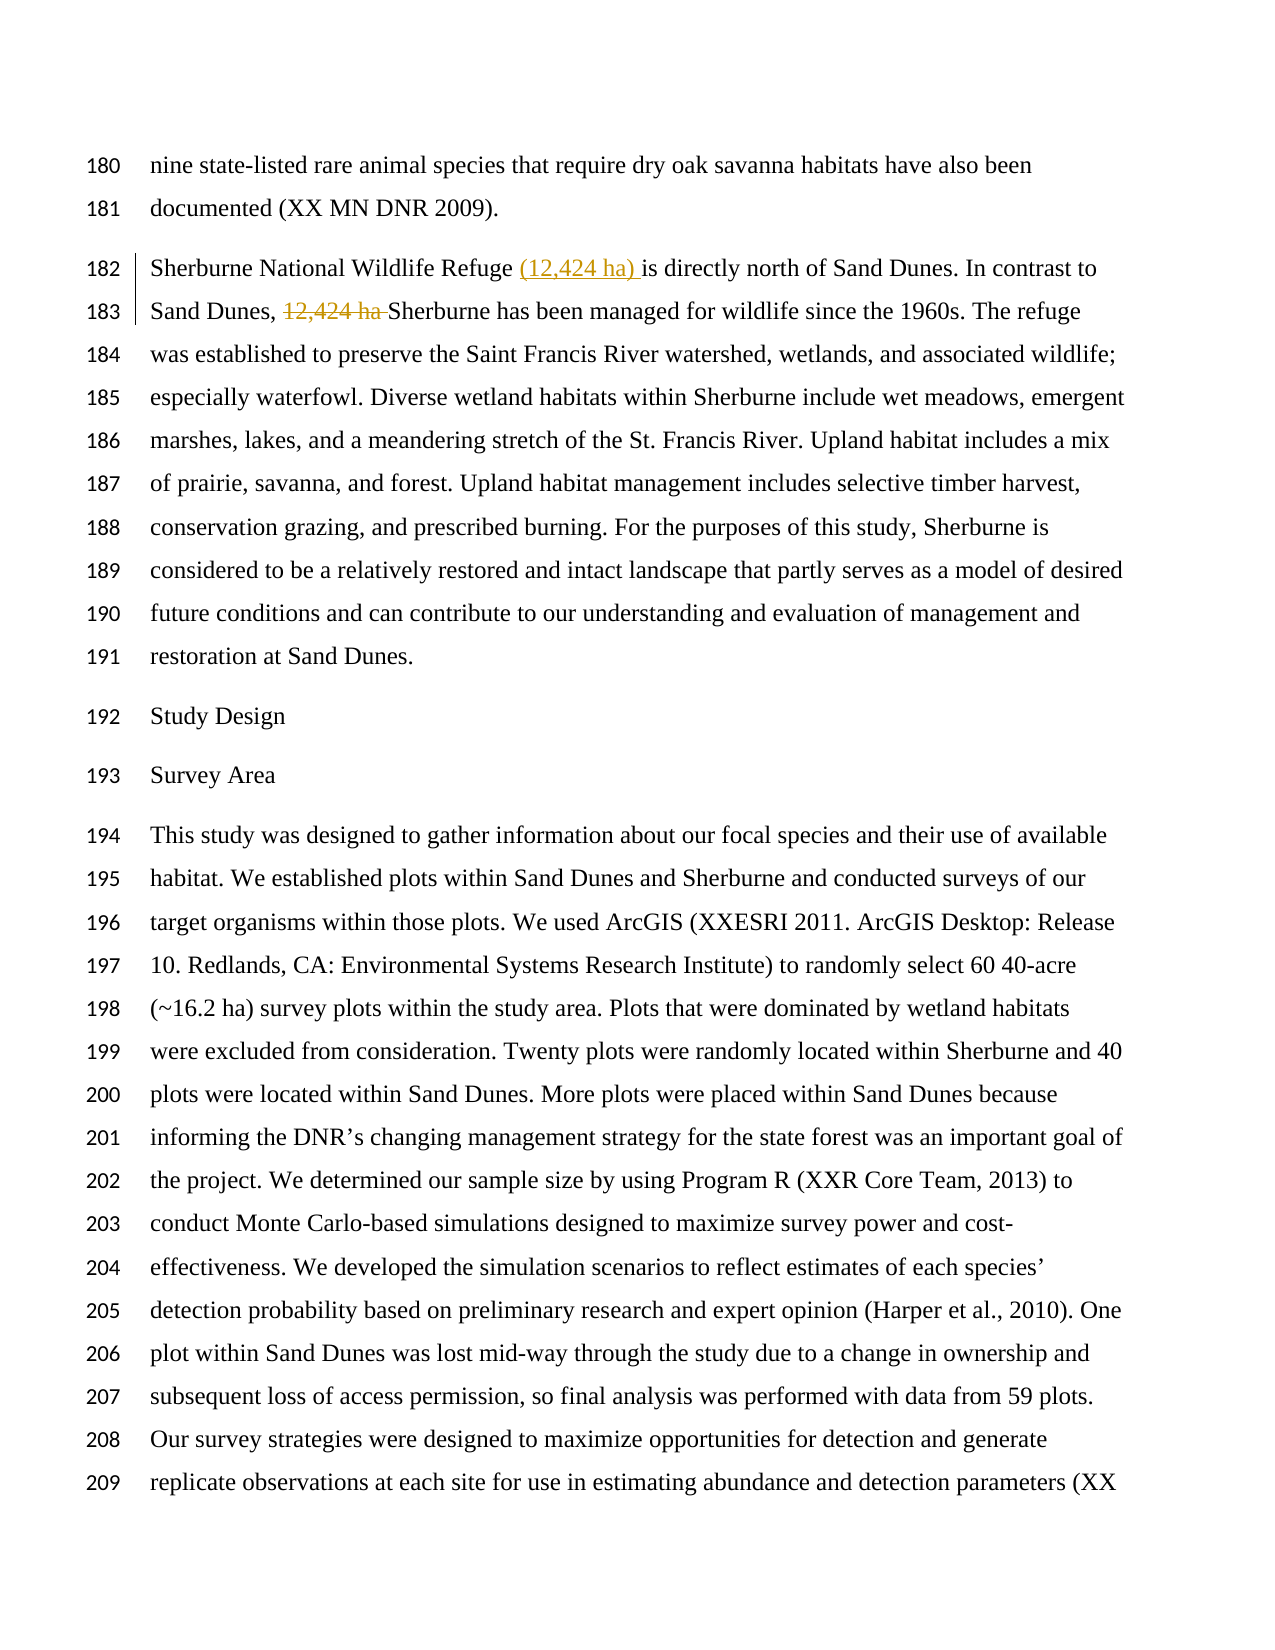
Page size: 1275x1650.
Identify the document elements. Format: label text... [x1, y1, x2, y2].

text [150, 820, 1125, 1496]
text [150, 150, 1125, 222]
text Sherburne National Wildlife Refuge is directly north of Sand Dunes. In contrast to Sand Dunes, Sherburne has been managed for wildlife since the 1960s. The refuge was established to preserve the Saint Francis River watershed, wetlands, and associated wildlife; especially waterfowl. Diverse wetland habitats within Sherburne include wet meadows, emergent marshes, lakes, and a meandering stretch of the St. Francis River. Upland habitat includes a mix of prairie, savanna, and forest. Upland habitat management includes selective timber harvest, conservation grazing, and prescribed burning. For the purposes of this study, Sherburne is considered to be a relatively restored and intact landscape that partly serves as a model of desired future conditions and can contribute to our understanding and evaluation of management and restoration at Sand Dunes. [150, 253, 1125, 670]
text Survey Area [150, 761, 1125, 789]
text Study Design [150, 701, 1125, 729]
